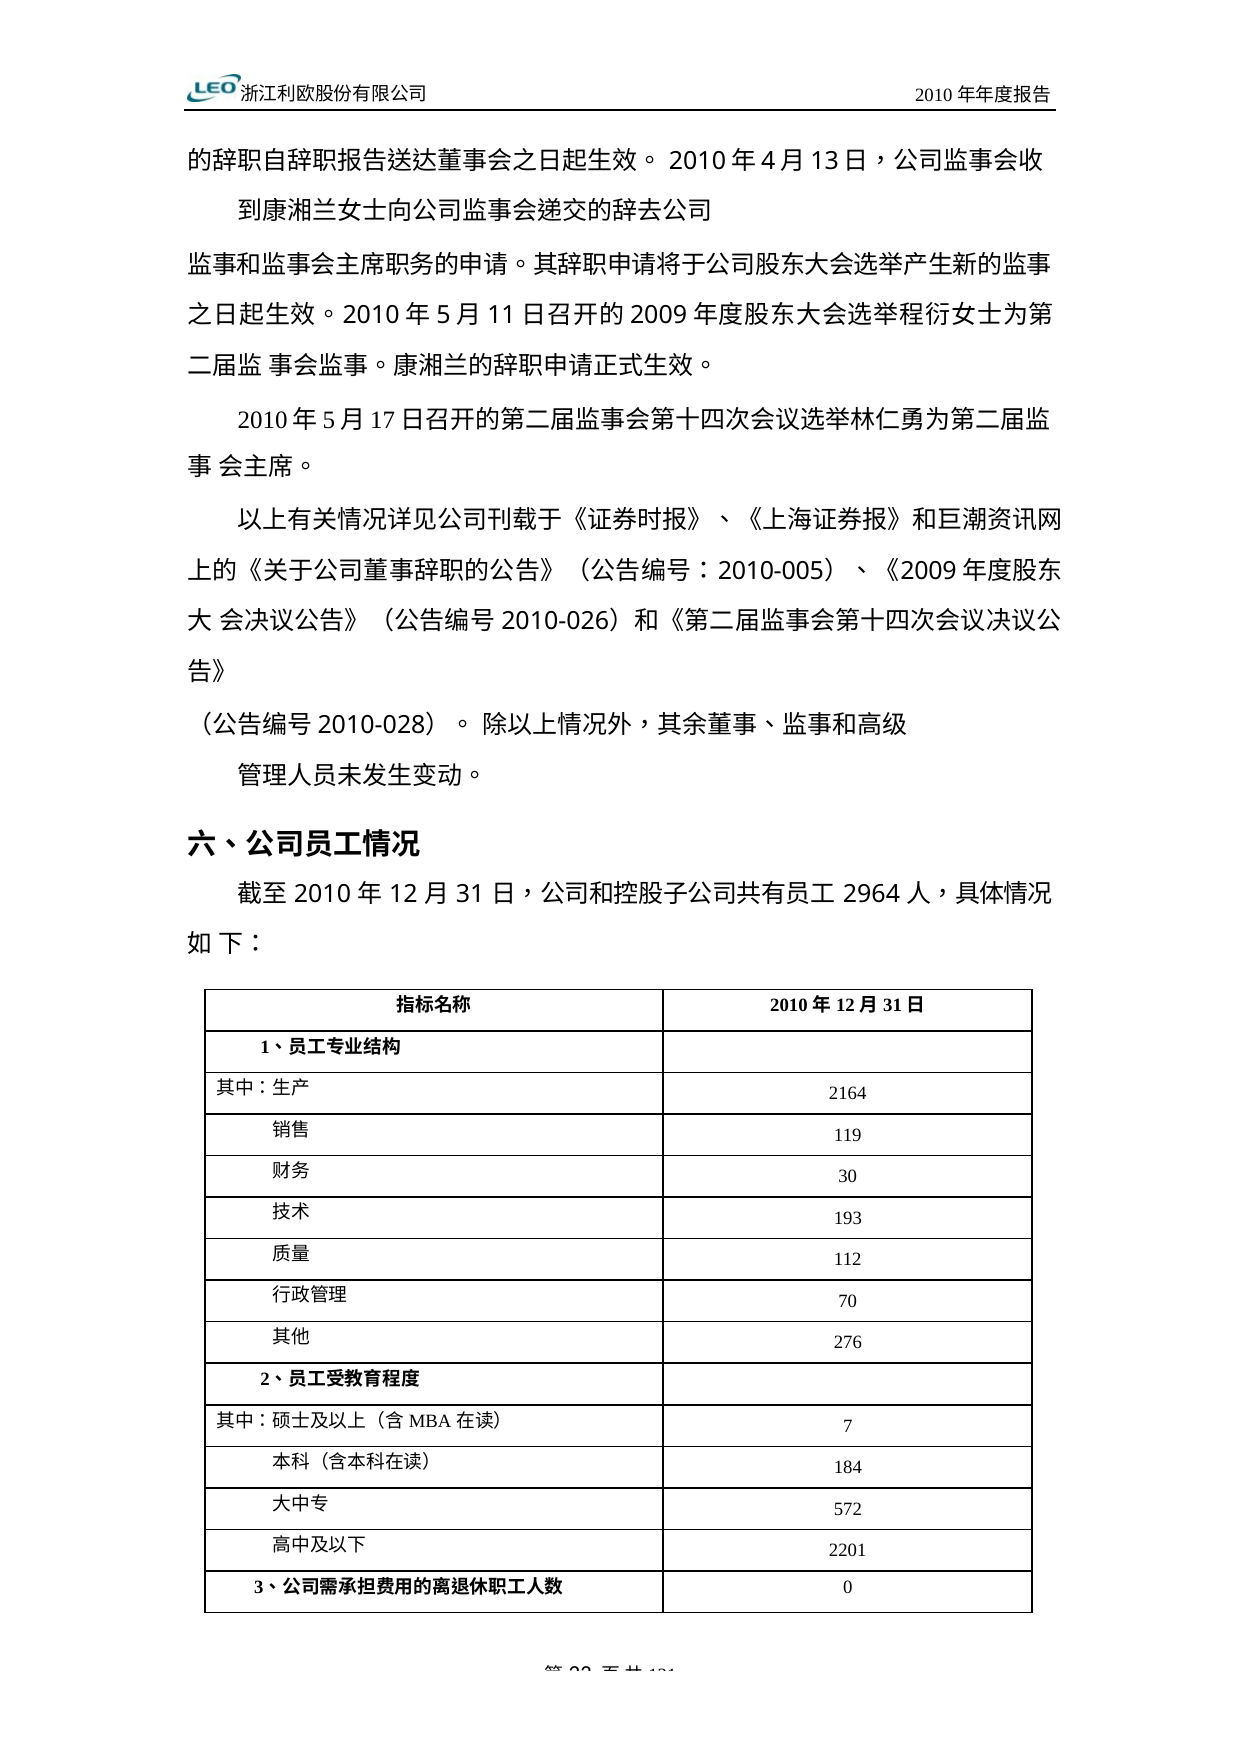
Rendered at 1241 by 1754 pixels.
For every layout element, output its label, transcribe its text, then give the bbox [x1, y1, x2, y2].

text 监事和监事会主席职务的申请。其辞职申请将于公司股东大会选举产生新的监事 之日起生效。2010年5月11日召开的2009年度股东大会选举程衍女士为第二届监 事会监事。康湘兰的辞职申请正式生效。 [187, 247, 1053, 381]
table_cell 销售 [206, 1115, 662, 1155]
table_cell 财务 [206, 1156, 662, 1196]
subtitle 六、公司员工情况 [187, 823, 1052, 863]
table_cell 大中专 [206, 1489, 662, 1529]
table_cell 0 [664, 1572, 1031, 1612]
table_cell 行政管理 [206, 1281, 662, 1321]
text 截至 2010 年 12 月 31 日，公司和控股子公司共有员工 2964 人，具体情况如 下： [187, 876, 1053, 960]
table_cell 112 [664, 1239, 1031, 1279]
table_cell 3、公司需承担费用的离退休职工人数 [206, 1572, 662, 1612]
table_cell 70 [664, 1281, 1031, 1321]
table_cell 1、员工专业结构 [206, 1032, 662, 1072]
table_cell [664, 1032, 1031, 1072]
table_cell 193 [664, 1198, 1031, 1238]
table_header 2010 年 12 月 31 日 [664, 990, 1031, 1030]
table_cell 30 [664, 1156, 1031, 1196]
table_cell 119 [664, 1115, 1031, 1155]
table_cell 7 [664, 1406, 1031, 1446]
table_cell 2、员工受教育程度 [206, 1364, 662, 1404]
table_cell 质量 [206, 1239, 662, 1279]
table_cell 2201 [664, 1530, 1031, 1570]
table_cell 572 [664, 1489, 1031, 1529]
table_cell 其中：生产 [206, 1073, 662, 1113]
text （公告编号2010-028）。 除以上情况外，其余董事、监事和高级管理人员未发生变动。 [187, 707, 914, 791]
table_cell 其中：硕士及以上（含 MBA 在读） [206, 1406, 662, 1446]
table_cell 184 [664, 1447, 1031, 1487]
table_cell 其他 [206, 1322, 662, 1362]
table_cell [664, 1364, 1031, 1404]
picture [187, 74, 241, 102]
table_cell 276 [664, 1322, 1031, 1362]
table_header 指标名称 [206, 990, 662, 1030]
table_cell 本科（含本科在读） [206, 1447, 662, 1487]
table_cell 高中及以下 [206, 1530, 662, 1570]
text 2010年5月17日召开的第二届监事会第十四次会议选举林仁勇为第二届监事 会主席。 [187, 401, 1052, 483]
text 的辞职自辞职报告送达董事会之日起生效。 2010年4月13日，公司监事会收到康湘兰女士向公司监事会递交的辞去公司 [187, 142, 1052, 227]
table_cell 技术 [206, 1198, 662, 1238]
text 以上有关情况详见公司刊载于《证券时报》、《上海证券报》和巨潮资讯网 上的《关于公司董事辞职的公告》（公告编号：2010-005）、《2009年度股东大 会决议公告》（公告编号2010-026）和《第二届监事会第十四次会议决议公告》 [187, 502, 1063, 687]
table_cell 2164 [664, 1073, 1031, 1113]
